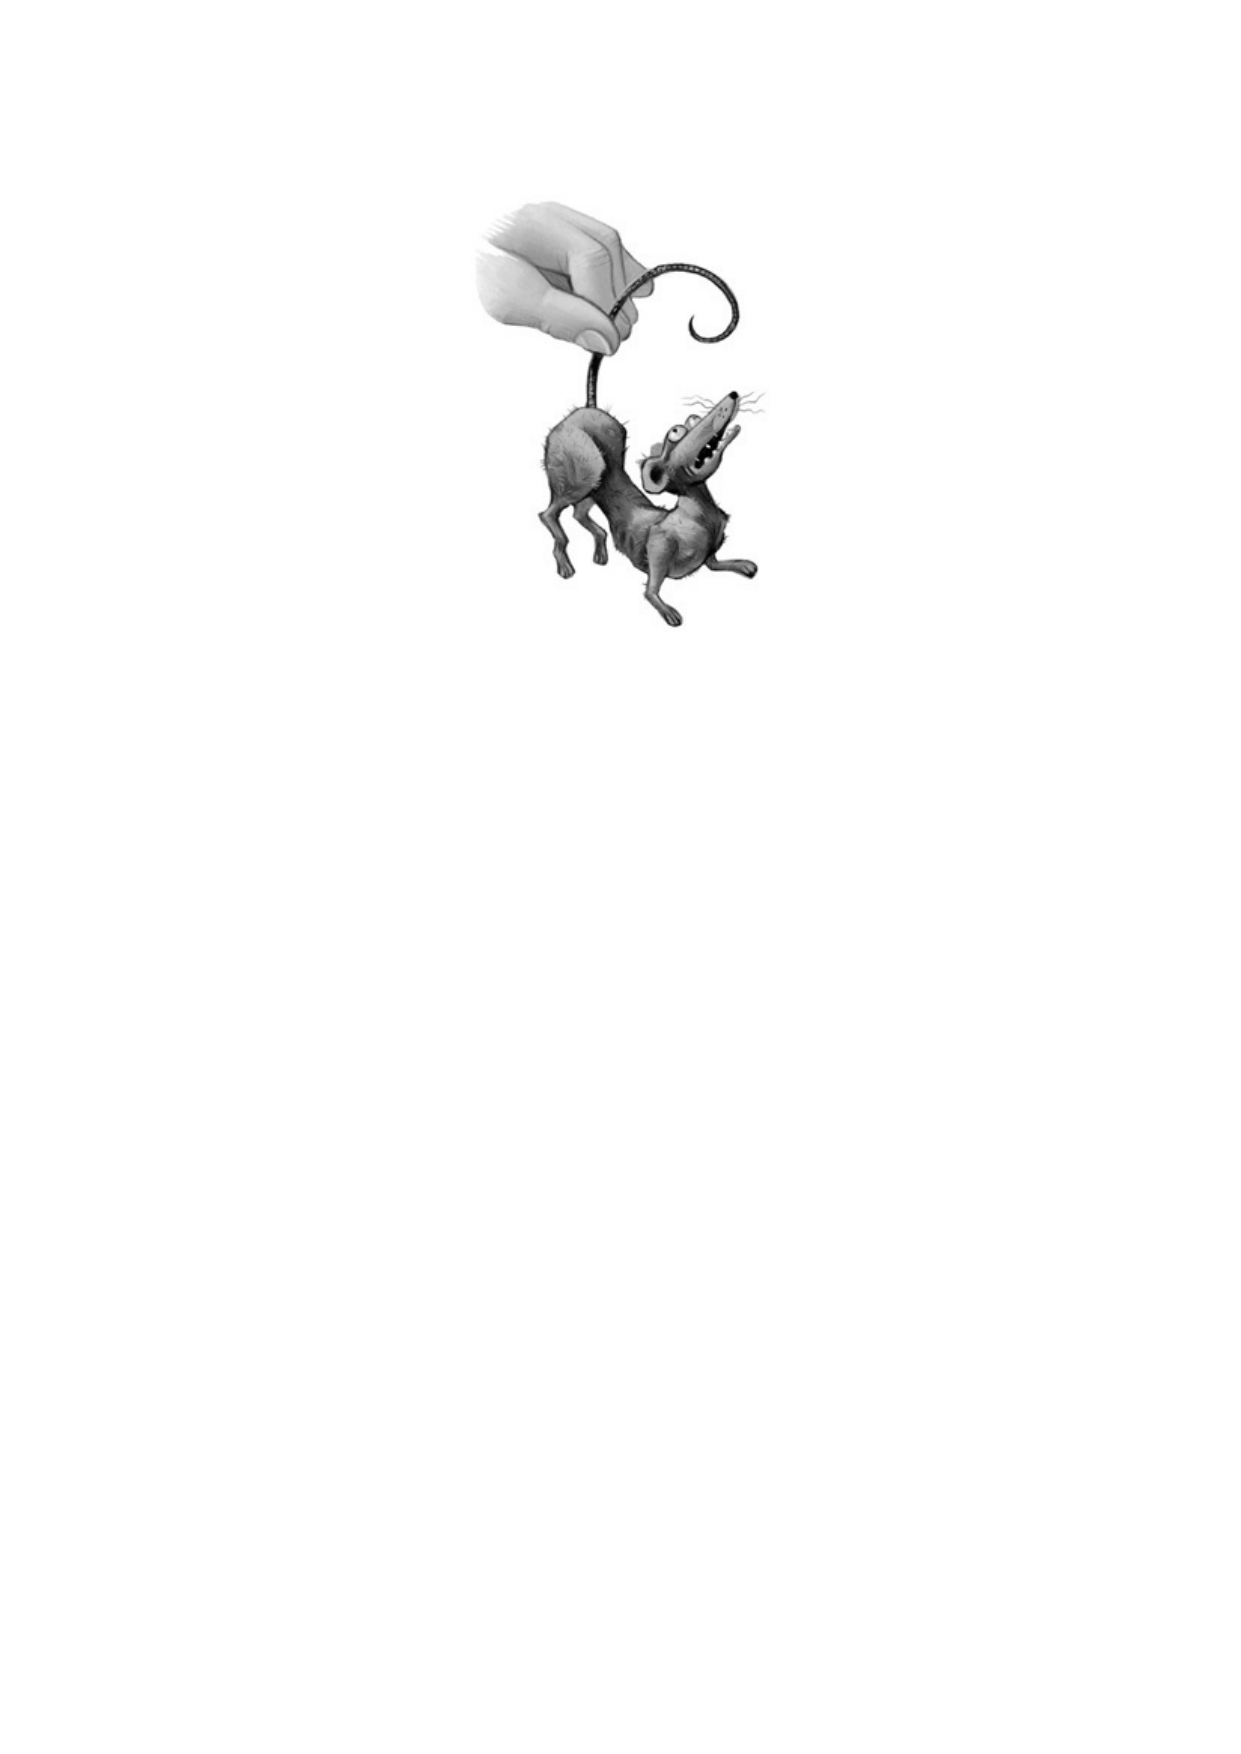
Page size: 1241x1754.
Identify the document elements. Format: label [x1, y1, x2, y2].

picture [470, 194, 770, 632]
